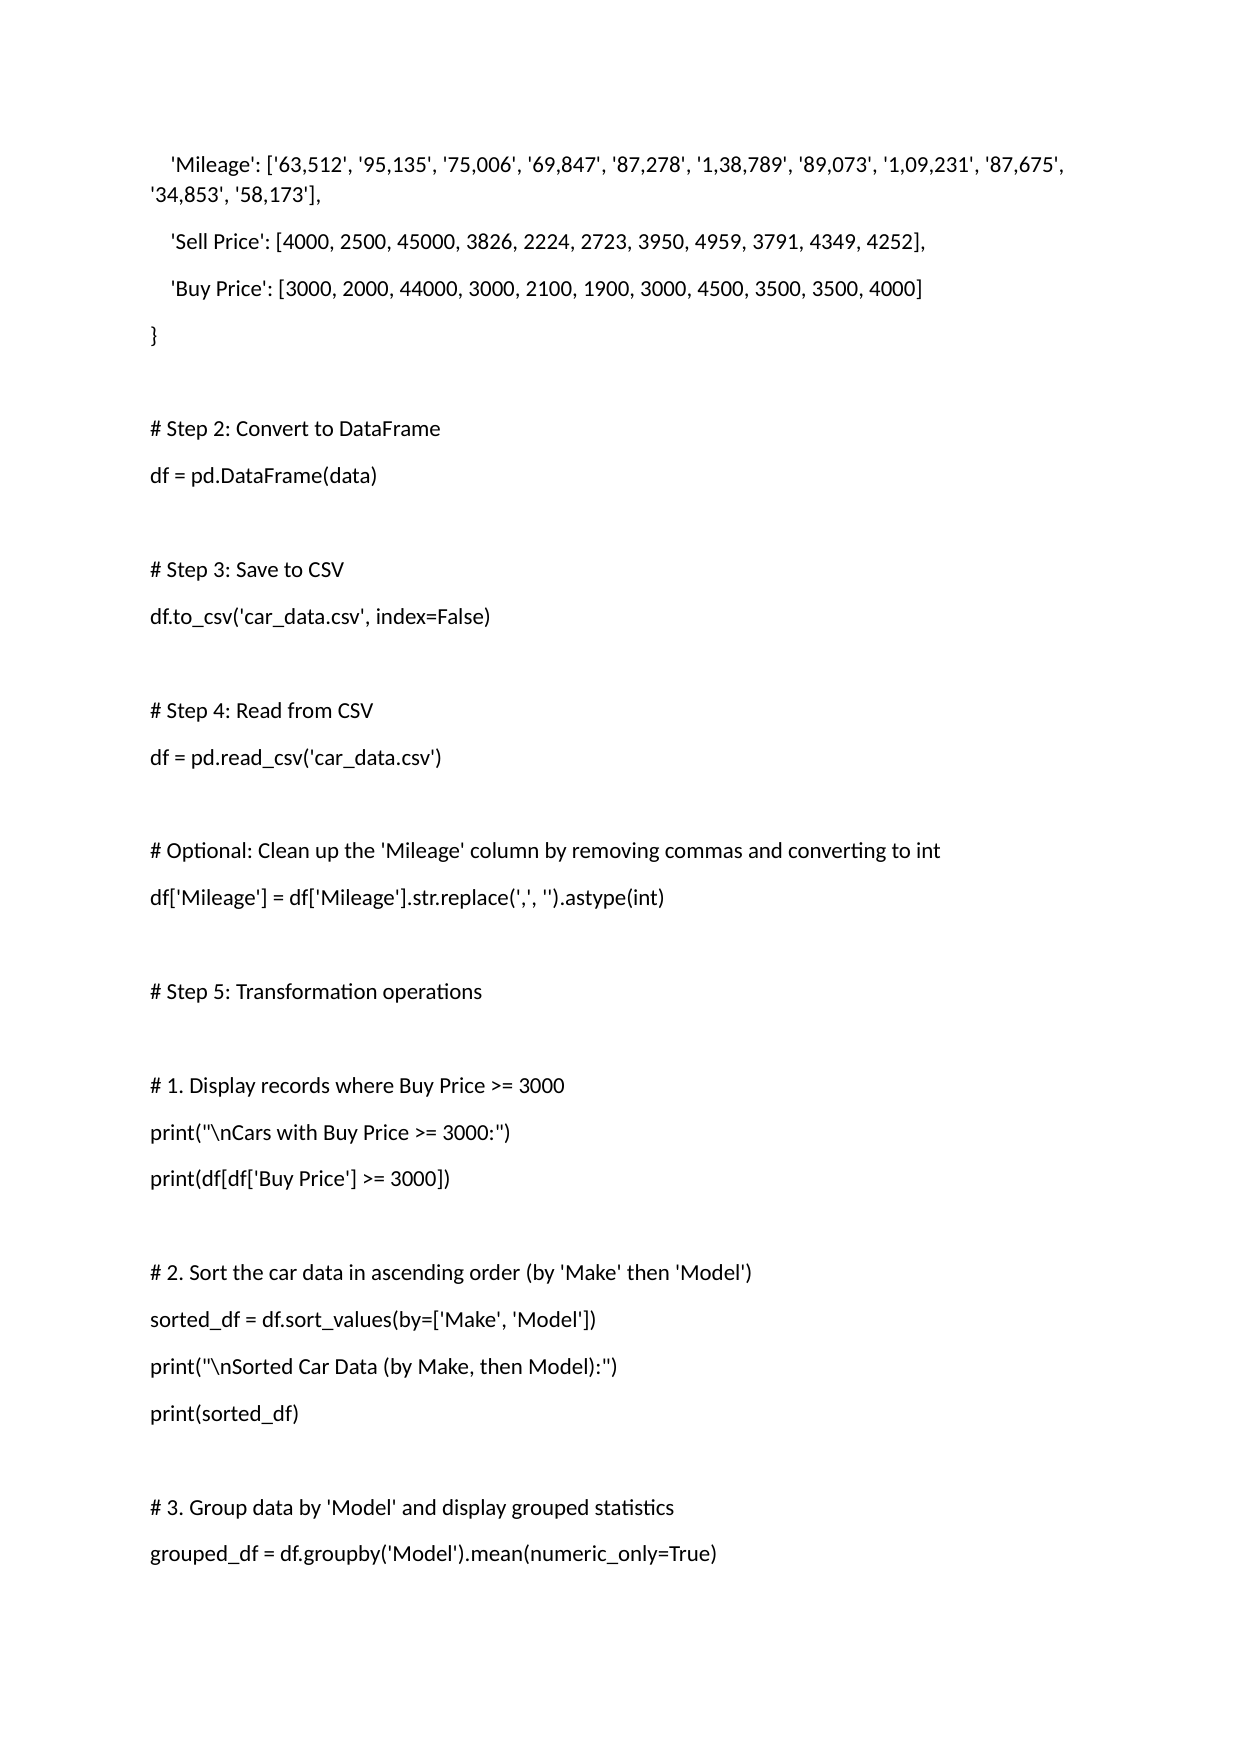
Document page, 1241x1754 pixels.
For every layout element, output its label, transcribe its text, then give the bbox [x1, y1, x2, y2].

text df = pd.read_csv('car_data.csv') [150, 743, 1090, 771]
text print("\nCars with Buy Price >= 3000:") [150, 1118, 1090, 1146]
text # Step 4: Read from CSV [150, 696, 1090, 724]
text sorted_df = df.sort_values(by=['Make', 'Model']) [150, 1305, 1090, 1333]
text grouped_df = df.groupby('Model').mean(numeric_only=True) [150, 1539, 1090, 1568]
text } [150, 321, 1090, 349]
text 'Buy Price': [3000, 2000, 44000, 3000, 2100, 1900, 3000, 4500, 3500, 3500, 4000] [150, 274, 1090, 302]
text df.to_csv('car_data.csv', index=False) [150, 602, 1090, 630]
text 'Mileage': ['63,512', '95,135', '75,006', '69,847', '87,278', '1,38,789', '89,073', '1,09,231', '87,675', '34,853', '58,173'], [150, 150, 1090, 208]
text print(df[df['Buy Price'] >= 3000]) [150, 1164, 1090, 1193]
text # Step 5: Transformation operations [150, 977, 1090, 1005]
text 'Sell Price': [4000, 2500, 45000, 3826, 2224, 2723, 3950, 4959, 3791, 4349, 4252], [150, 227, 1090, 255]
text df['Mileage'] = df['Mileage'].str.replace(',', '').astype(int) [150, 883, 1090, 911]
text # 2. Sort the car data in ascending order (by 'Make' then 'Model') [150, 1258, 1090, 1286]
text # 1. Display records where Buy Price >= 3000 [150, 1071, 1090, 1099]
text # Optional: Clean up the 'Mileage' column by removing commas and converting to int [150, 836, 1090, 864]
text # Step 3: Save to CSV [150, 555, 1090, 583]
text # 3. Group data by 'Model' and display grouped statistics [150, 1493, 1090, 1521]
text print("\nSorted Car Data (by Make, then Model):") [150, 1352, 1090, 1380]
text print(sorted_df) [150, 1399, 1090, 1427]
text # Step 2: Convert to DataFrame [150, 414, 1090, 443]
text df = pd.DataFrame(data) [150, 461, 1090, 489]
